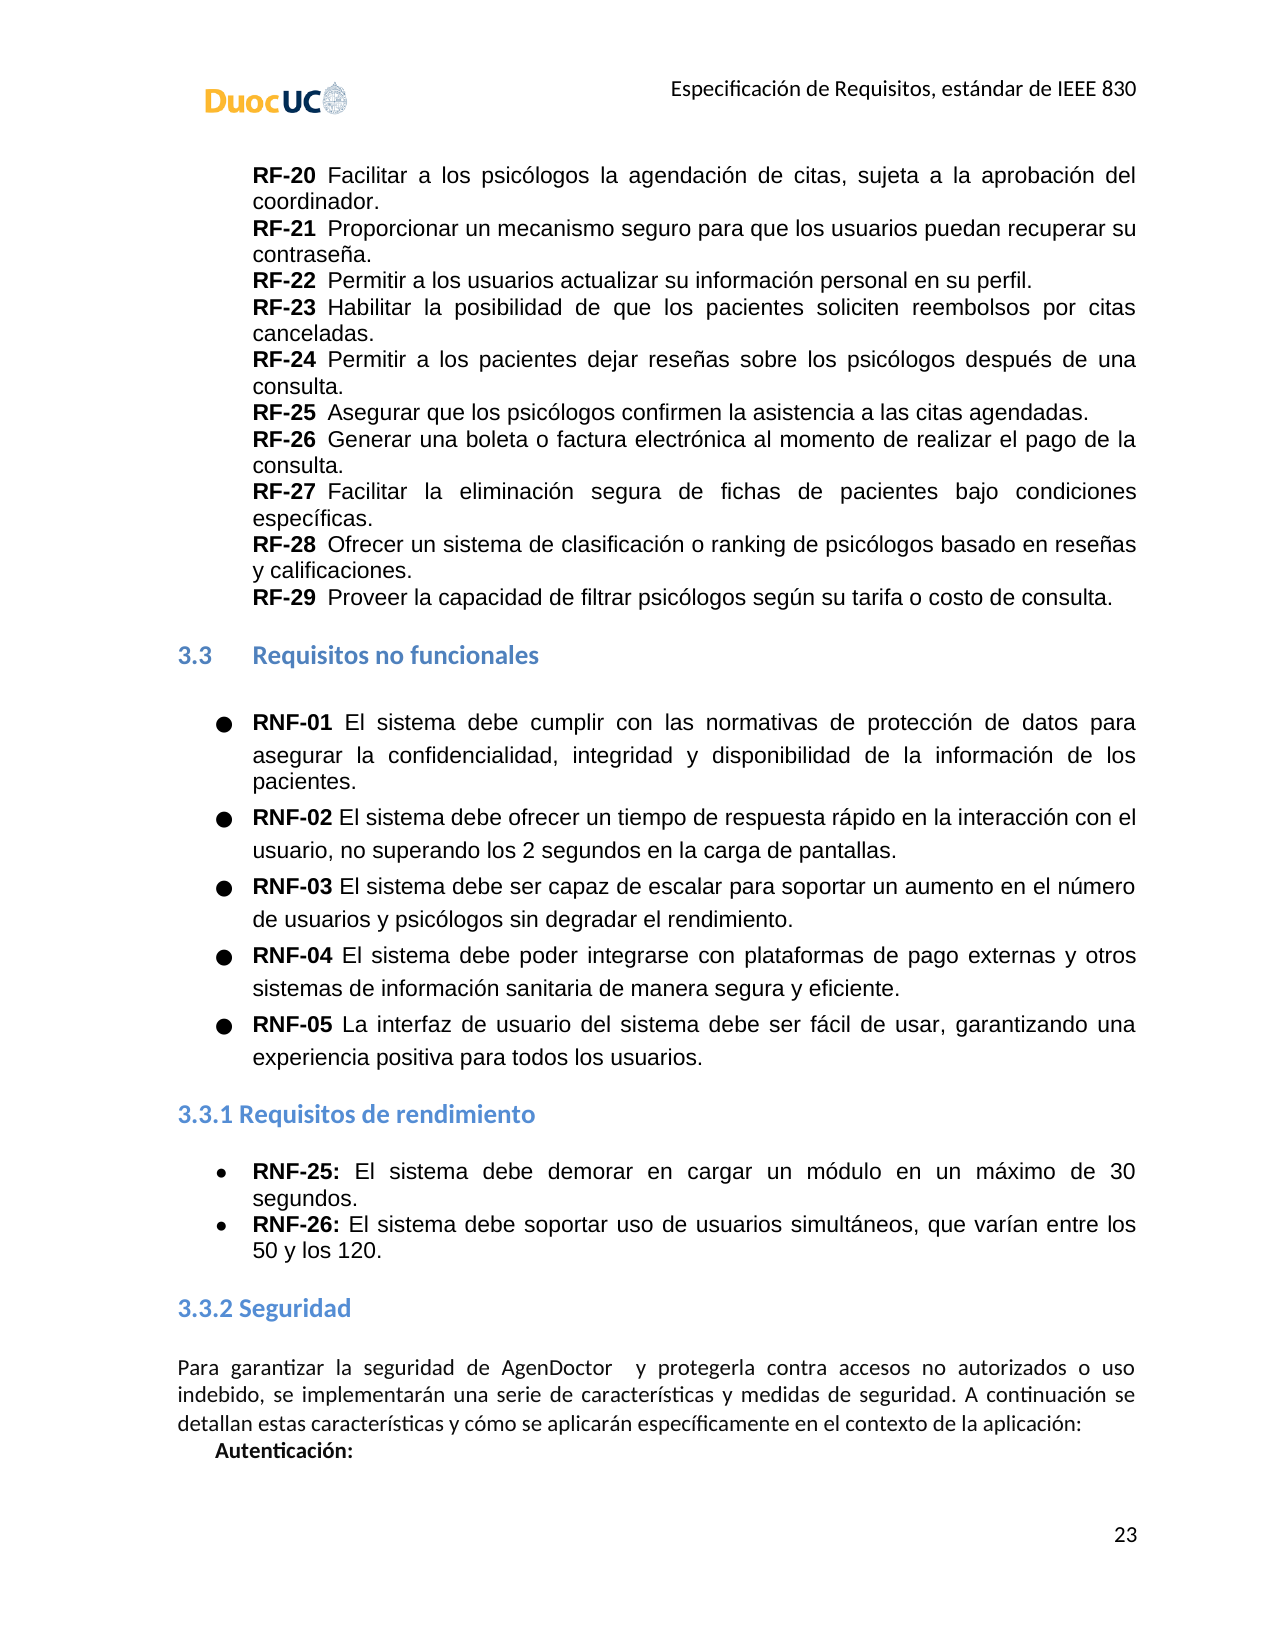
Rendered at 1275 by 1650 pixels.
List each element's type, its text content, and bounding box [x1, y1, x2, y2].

list RNF-05 La interfaz de usuario del sistema debe ser fácil de usar, garantizando una experiencia positiva para todos los usuarios. [215, 1002, 1137, 1071]
text RF-28 Ofrecer un sistema de clasificación o ranking de psicólogos basado en reseñas y calificaciones. [252, 531, 1137, 584]
text RF-23 Habilitar la posibilidad de que los pacientes soliciten reembolsos por citas canceladas. [252, 294, 1137, 346]
text RF-22 Permitir a los usuarios actualizar su información personal en su perfil. [252, 267, 1137, 294]
list RNF-01 El sistema debe cumplir con las normativas de protección de datos para asegurar la confidencialidad, integridad y disponibilidad de la información de los pacientes. [215, 699, 1137, 794]
text RF-24 Permitir a los pacientes dejar reseñas sobre los psicólogos después de una consulta. [252, 346, 1137, 399]
list Autenticación: [215, 1437, 1137, 1465]
text RF-21 Proporcionar un mecanismo seguro para que los usuarios puedan recuperar su contraseña. [252, 215, 1137, 267]
picture [198, 78, 352, 117]
text Para garantizar la seguridad de AgenDoctor y protegerla contra accesos no autorizados o uso indebido, se implementarán una serie de características y medidas de seguridad. A continuación se detallan estas características y cómo se aplicarán específicamente en el contexto de la aplicación: [177, 1353, 1137, 1437]
text RF-27 Facilitar la eliminación segura de fichas de pacientes bajo condiciones específicas. [252, 478, 1137, 531]
subtitle 3.3.1 Requisitos de rendimiento [177, 1097, 1137, 1130]
list RNF-26: El sistema debe soportar uso de usuarios simultáneos, que varían entre los 50 y los 120. [215, 1211, 1137, 1263]
subtitle 3.3 Requisitos no funcionales [177, 638, 1137, 671]
text RF-25 Asegurar que los psicólogos confirmen la asistencia a las citas agendadas. [252, 399, 1137, 426]
list RNF-04 El sistema debe poder integrarse con plataformas de pago externas y otros sistemas de información sanitaria de manera segura y eficiente. [215, 933, 1137, 1002]
text RF-26 Generar una boleta o factura electrónica al momento de realizar el pago de la consulta. [252, 426, 1137, 478]
list RNF-25: El sistema debe demorar en cargar un módulo en un máximo de 30 segundos. [215, 1158, 1137, 1211]
list RNF-02 El sistema debe ofrecer un tiempo de respuesta rápido en la interacción con el usuario, no superando los 2 segundos en la carga de pantallas. [215, 794, 1137, 863]
text RF-20 Facilitar a los psicólogos la agendación de citas, sujeta a la aprobación del coordinador. [252, 162, 1137, 215]
list RNF-03 El sistema debe ser capaz de escalar para soportar un aumento en el número de usuarios y psicólogos sin degradar el rendimiento. [215, 863, 1137, 933]
text RF-29 Proveer la capacidad de filtrar psicólogos según su tarifa o costo de consulta. [252, 584, 1137, 610]
subtitle 3.3.2 Seguridad [177, 1292, 1137, 1324]
